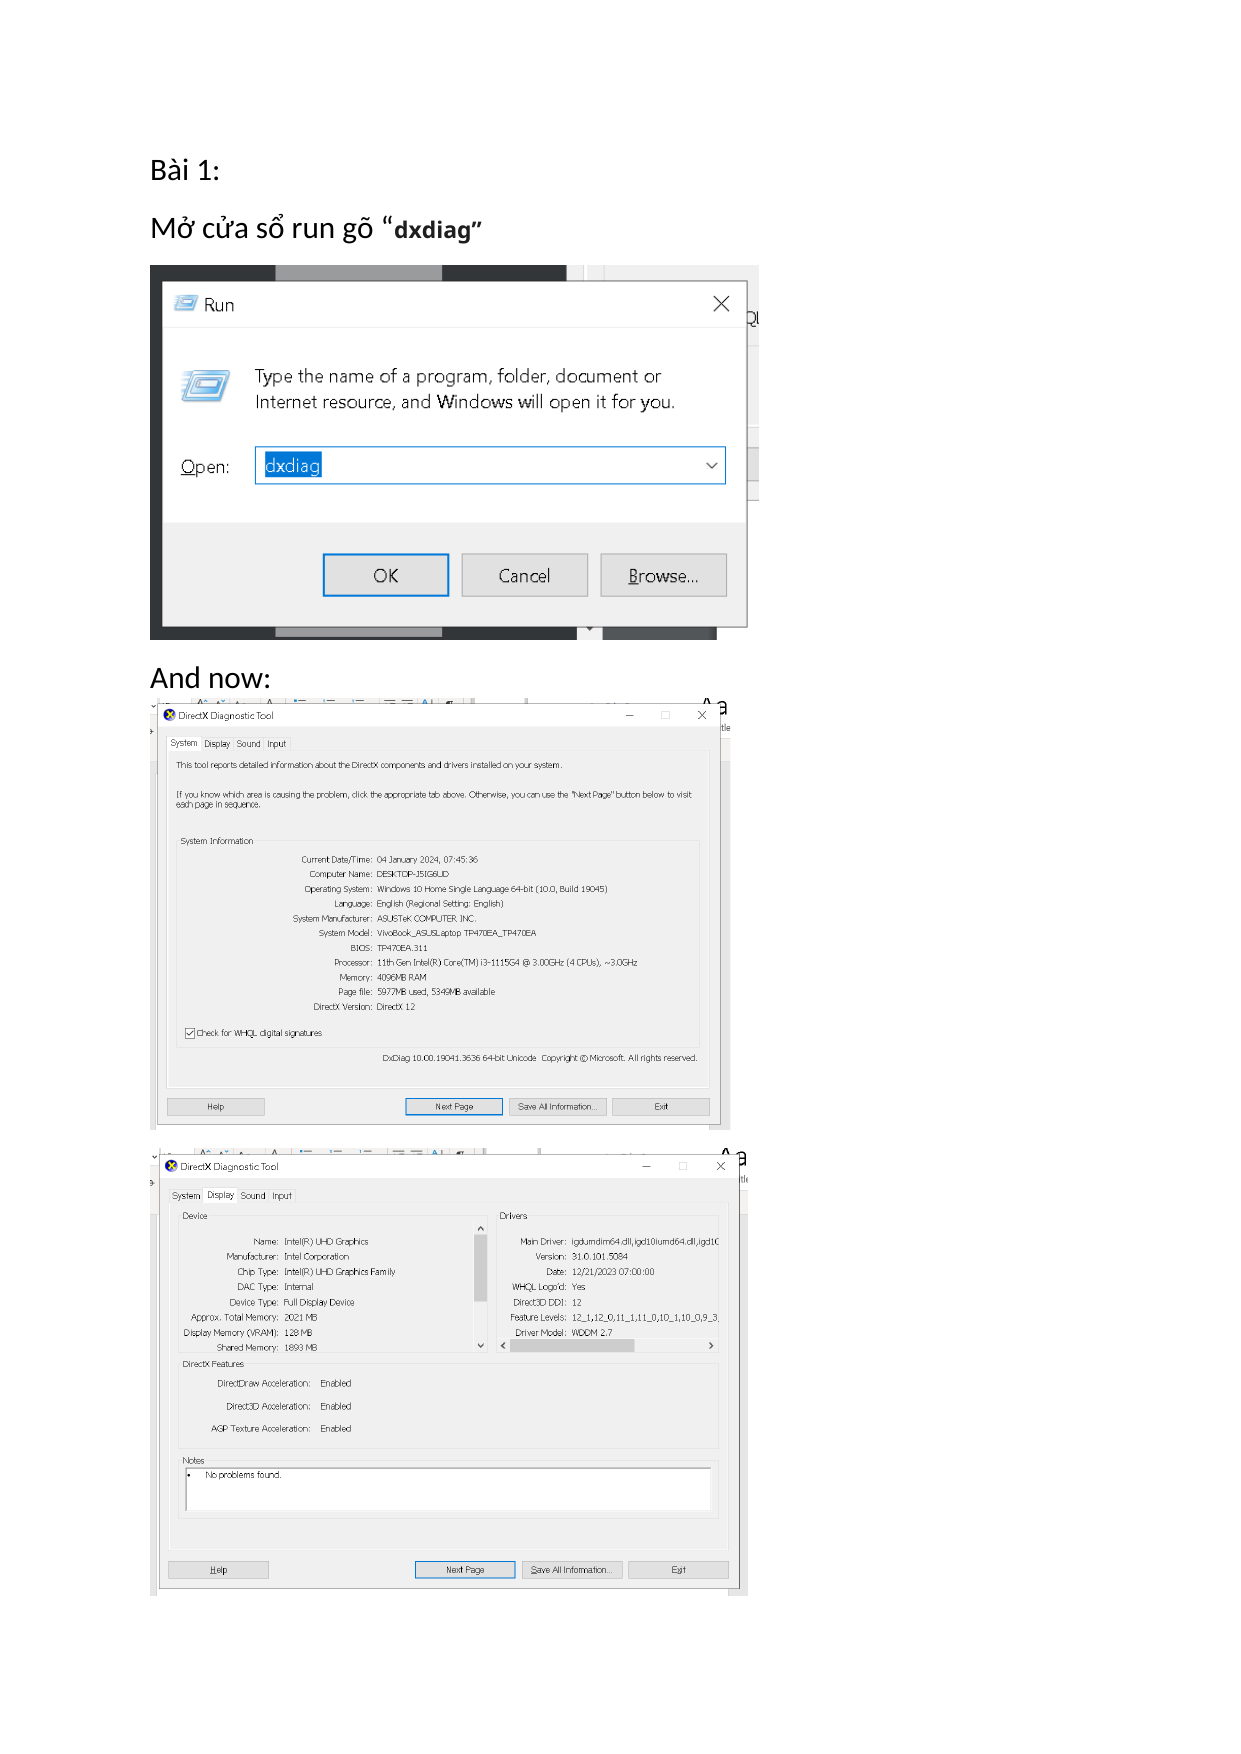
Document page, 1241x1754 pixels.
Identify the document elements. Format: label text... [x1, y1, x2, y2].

text Bài 1: [150, 150, 1090, 188]
picture [150, 265, 759, 640]
picture [150, 698, 731, 1130]
text Mở cửa sổ run gõ “dxdiag” [150, 208, 1090, 246]
picture [150, 1148, 748, 1596]
